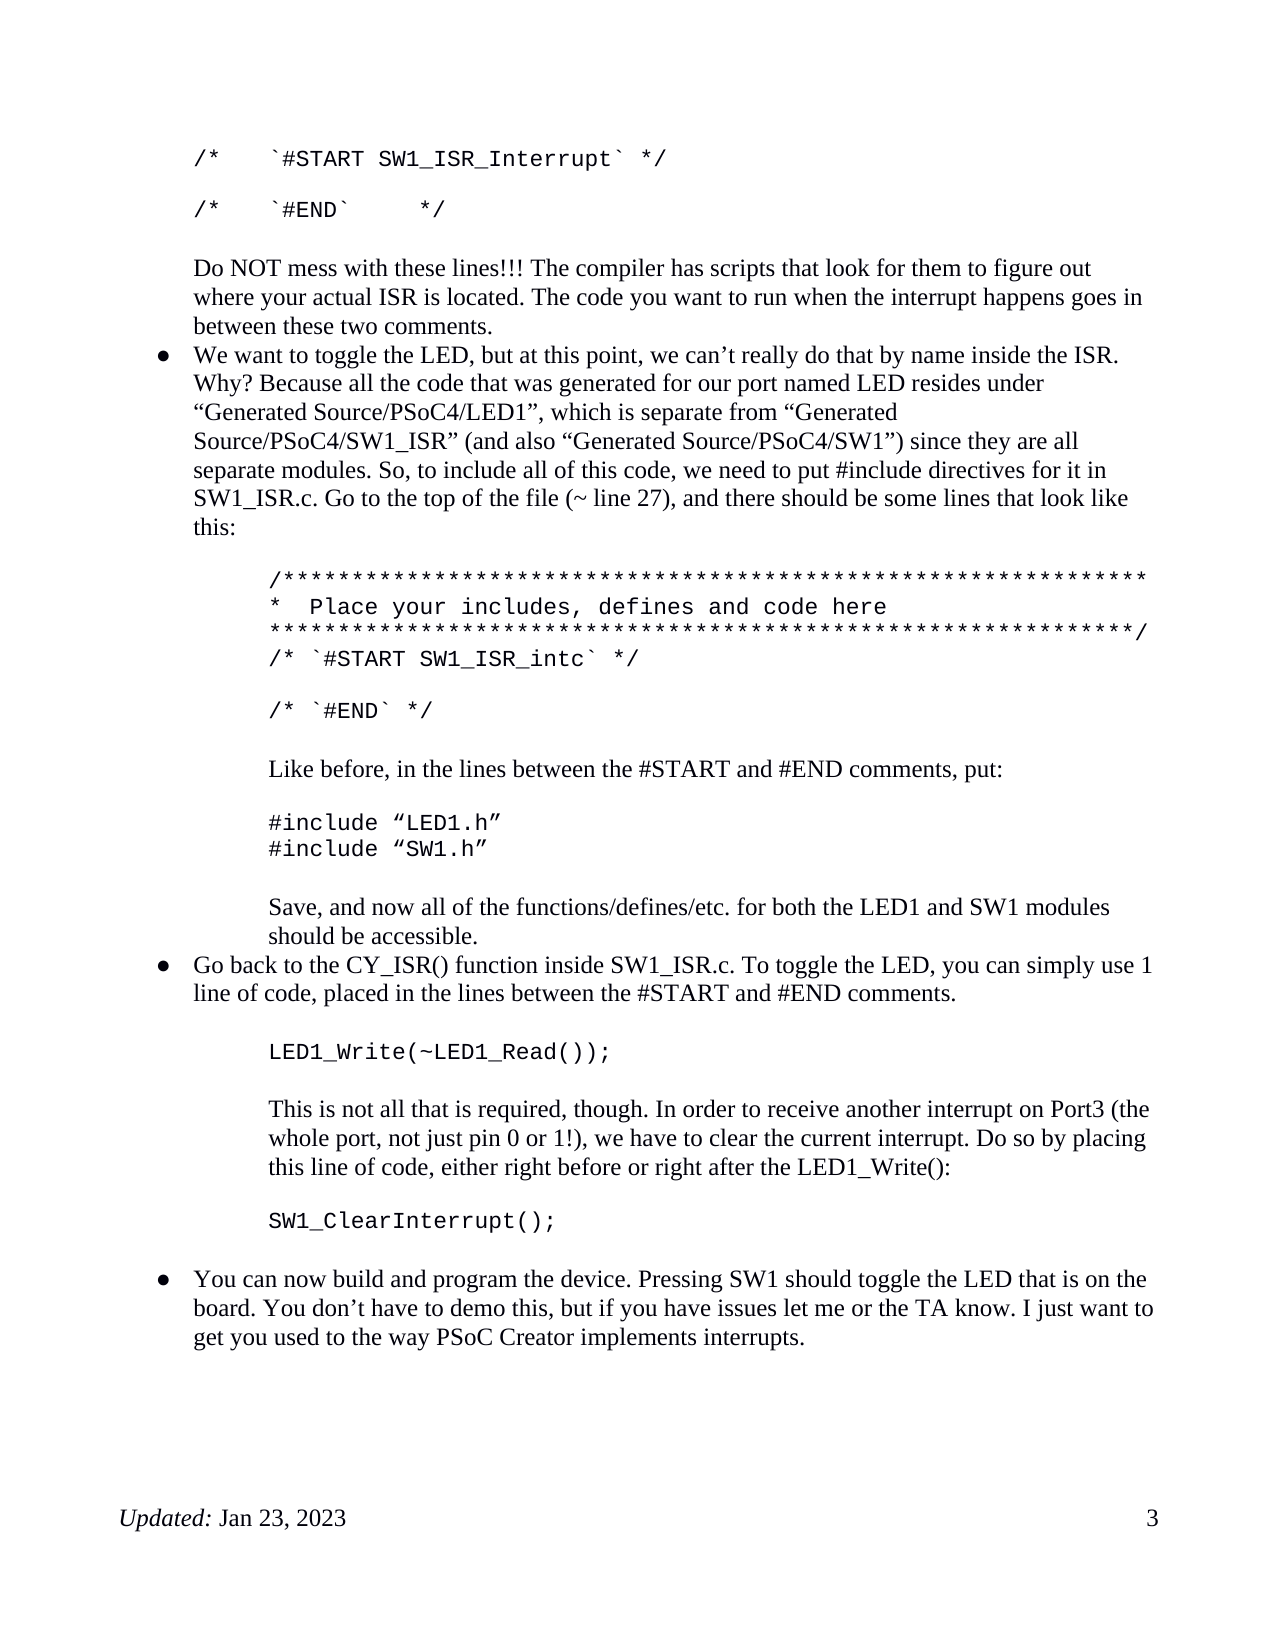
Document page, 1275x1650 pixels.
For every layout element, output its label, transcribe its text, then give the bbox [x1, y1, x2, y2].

text /*************************************************************** [268, 570, 1157, 596]
list We want to toggle the LED, but at this point, we can’t really do that by name inside the ISR. Why? Because all the code that was generated for our port named LED resides under “Generated Source/PSoC4/LED1”, which is separate from “Generated Source/PSoC4/SW1_ISR” (and also “Generated Source/PSoC4/SW1”) since they are all separate modules. So, to include all of this code, we need to put #include directives for it in SW1_ISR.c. Go to the top of the file (~ line 27), and there should be some lines that look like this: [156, 340, 1157, 570]
list Go back to the CY_ISR() function inside SW1_ISR.c. To toggle the LED, you can simply use 1 line of code, placed in the lines between the #START and #END comments. LED1_Write(~LED1_Read()); [156, 950, 1157, 1066]
text ***************************************************************/ [268, 622, 1157, 647]
text SW1_ClearInterrupt(); [268, 1209, 1157, 1264]
text /* `#END` */ Like before, in the lines between the #START and #END comments, put: #include “LED1.h” #include “SW1.h” Save, and now all of the functions/defines/etc. for both the LED1 and SW1 modules should be accessible. [268, 699, 1157, 950]
text This is not all that is required, though. In order to receive another interrupt on Port3 (the whole port, not just pin 0 or 1!), we have to clear the current interrupt. Do so by placing this line of code, either right before or right after the LED1_Write(): [268, 1066, 1157, 1209]
text /* `#START SW1_ISR_intc` */ [268, 647, 1157, 673]
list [156, 118, 1157, 340]
text * Place your includes, defines and code here [268, 596, 1157, 622]
list You can now build and program the device. Pressing SW1 should toggle the LED that is on the board. You don’t have to demo this, but if you have issues let me or the TA know. I just want to get you used to the way PSoC Creator implements interrupts. [156, 1264, 1157, 1350]
